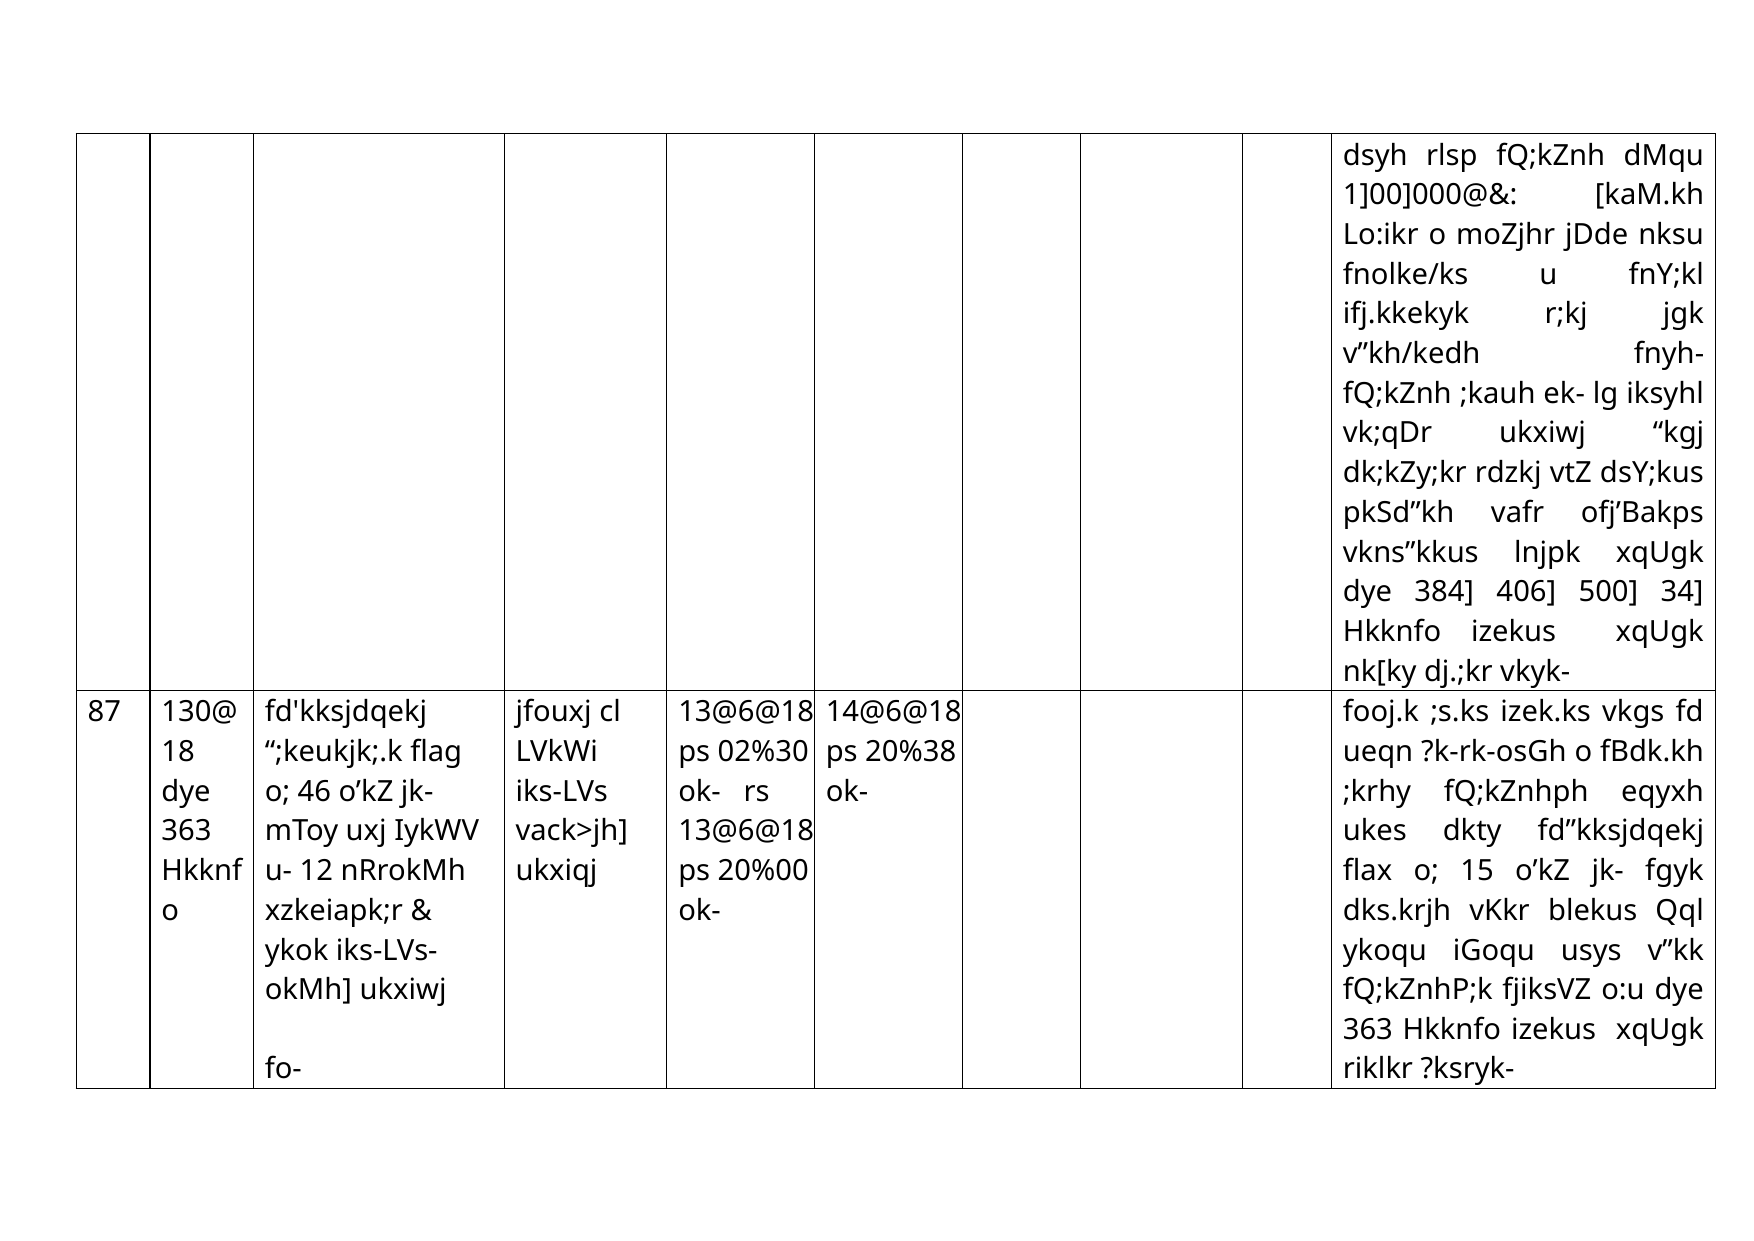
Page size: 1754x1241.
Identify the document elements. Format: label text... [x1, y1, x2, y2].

table_cell [1081, 134, 1242, 689]
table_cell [667, 691, 814, 1087]
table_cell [1332, 134, 1715, 689]
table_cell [505, 691, 666, 1087]
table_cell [815, 134, 962, 689]
table_cell 87 [77, 691, 149, 1087]
table_cell [1243, 691, 1331, 1087]
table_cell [815, 691, 962, 1087]
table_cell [254, 691, 504, 1087]
table_cell [1243, 134, 1331, 689]
table_cell [963, 691, 1080, 1087]
table_cell 86 [77, 134, 149, 689]
table_cell [1081, 691, 1242, 1087]
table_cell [667, 134, 814, 689]
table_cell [254, 134, 504, 689]
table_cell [151, 691, 253, 1087]
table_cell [963, 134, 1080, 689]
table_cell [1332, 691, 1715, 1087]
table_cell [151, 134, 253, 689]
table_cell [505, 134, 666, 689]
